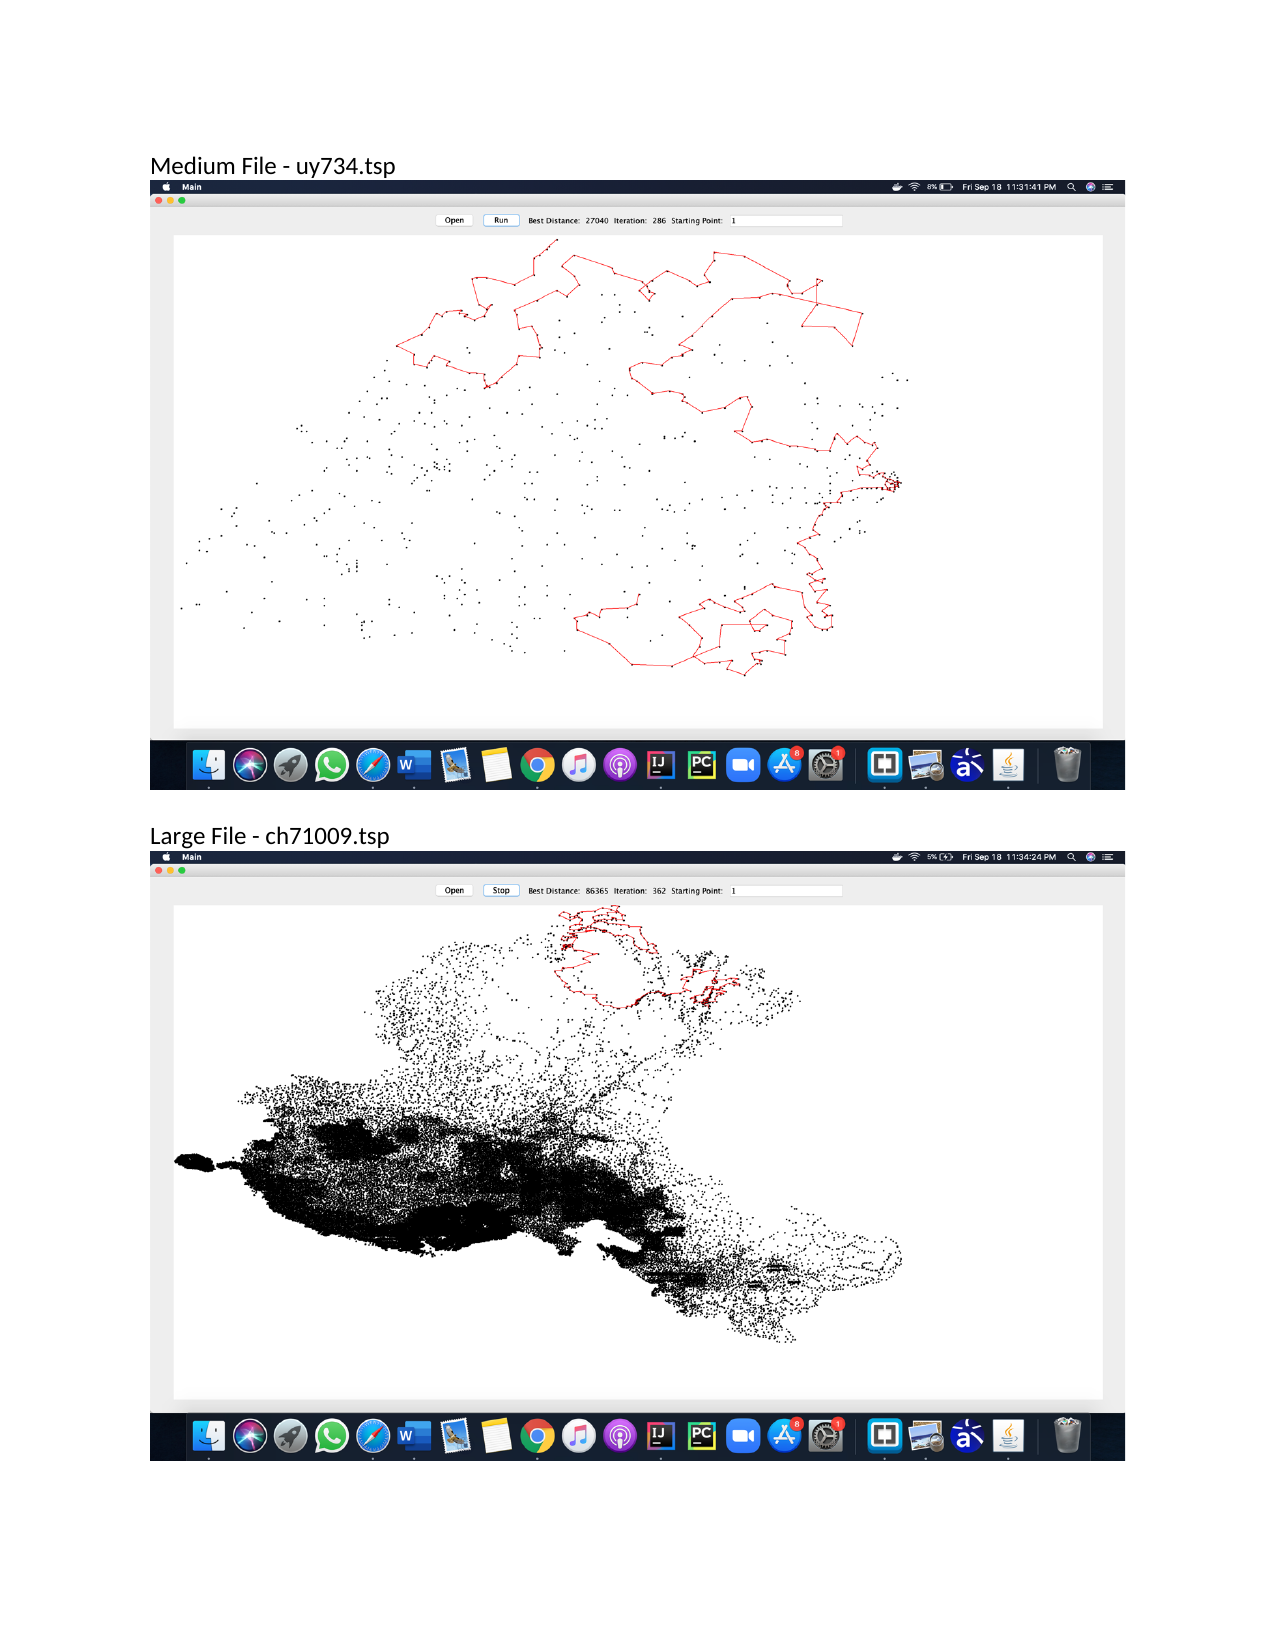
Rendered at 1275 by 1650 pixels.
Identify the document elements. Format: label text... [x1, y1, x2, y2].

text Large File - ch71009.tsp [150, 820, 1125, 851]
text Medium File - uy734.tsp [150, 150, 1125, 180]
picture [150, 180, 1125, 790]
picture [150, 851, 1125, 1461]
